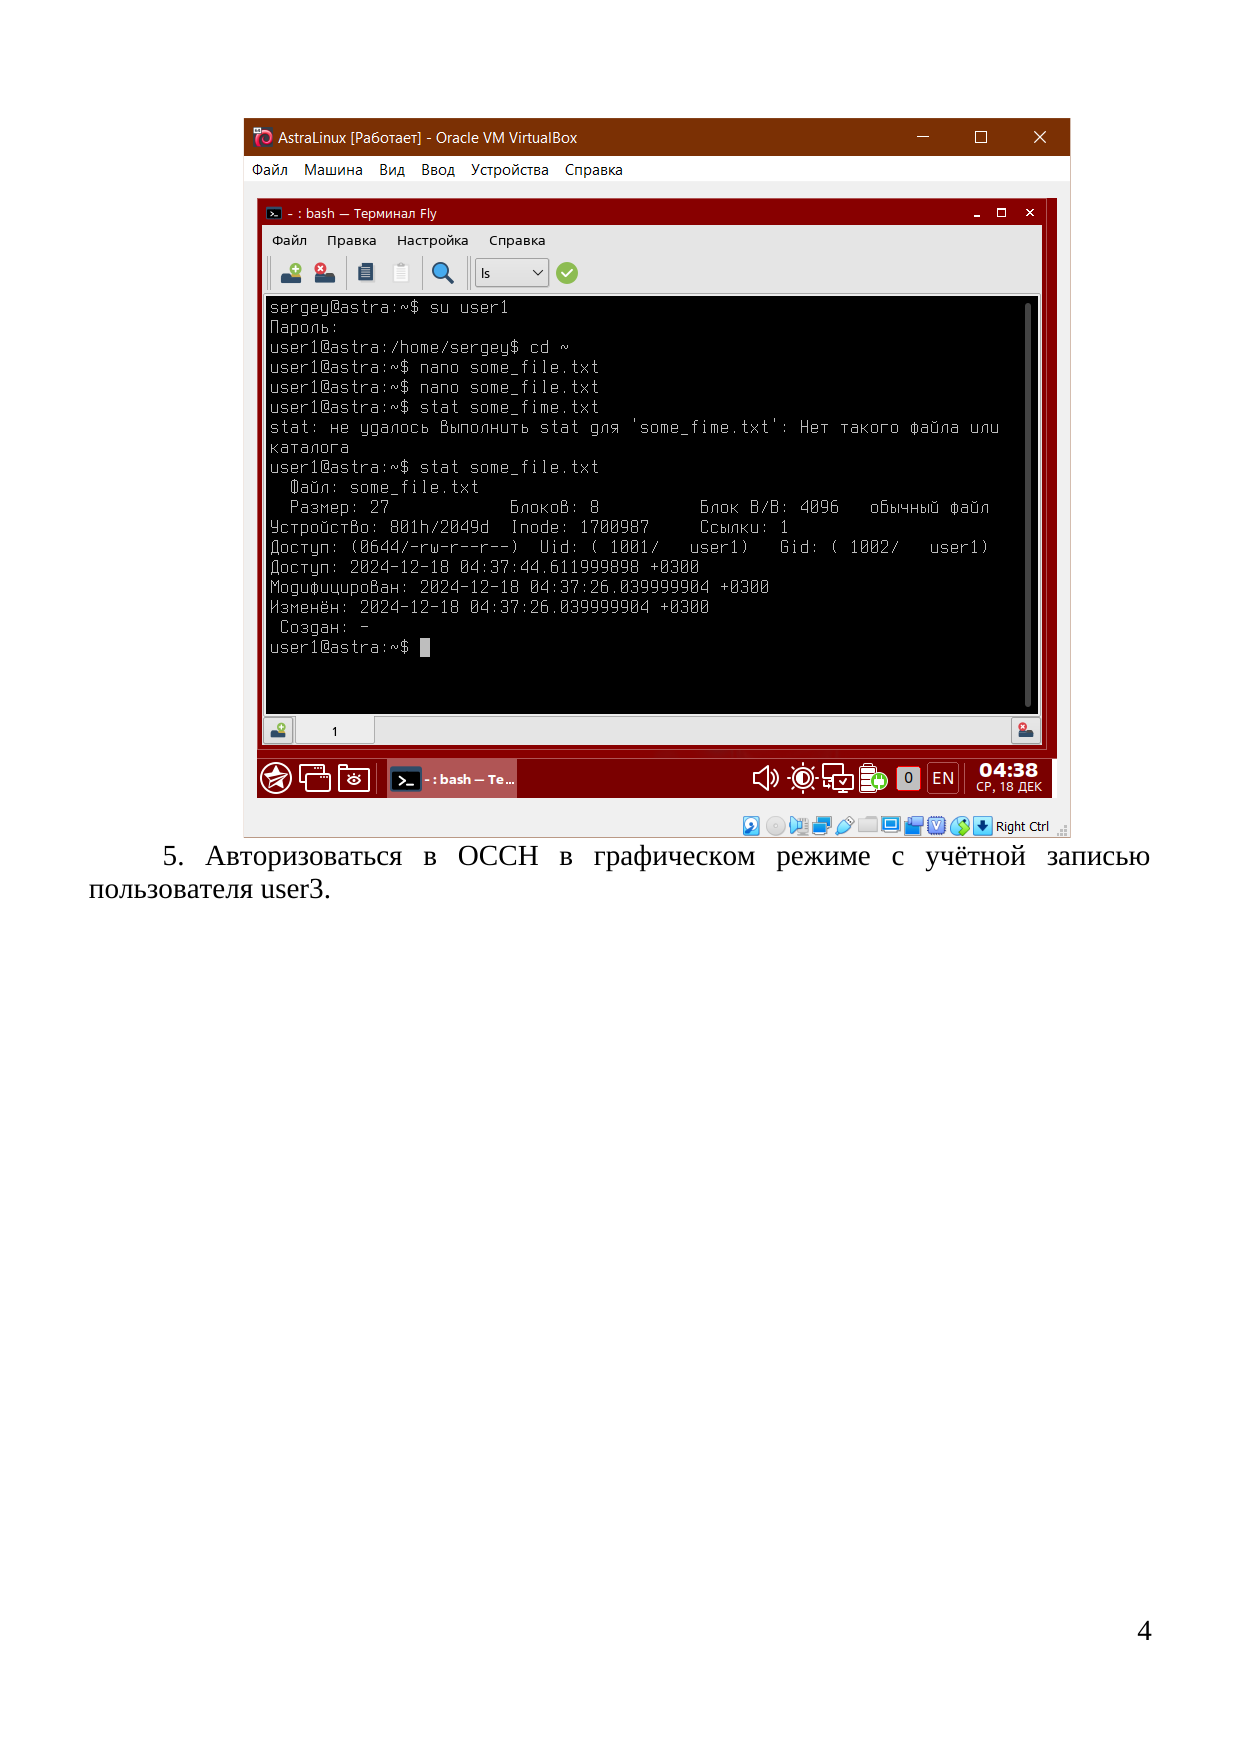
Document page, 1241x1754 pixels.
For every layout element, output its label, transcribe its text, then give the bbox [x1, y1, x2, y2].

text 5. Авторизоваться в ОССН в графическом режиме с учётной записью пользователя user3. [89, 838, 1152, 905]
picture [243, 118, 1071, 838]
